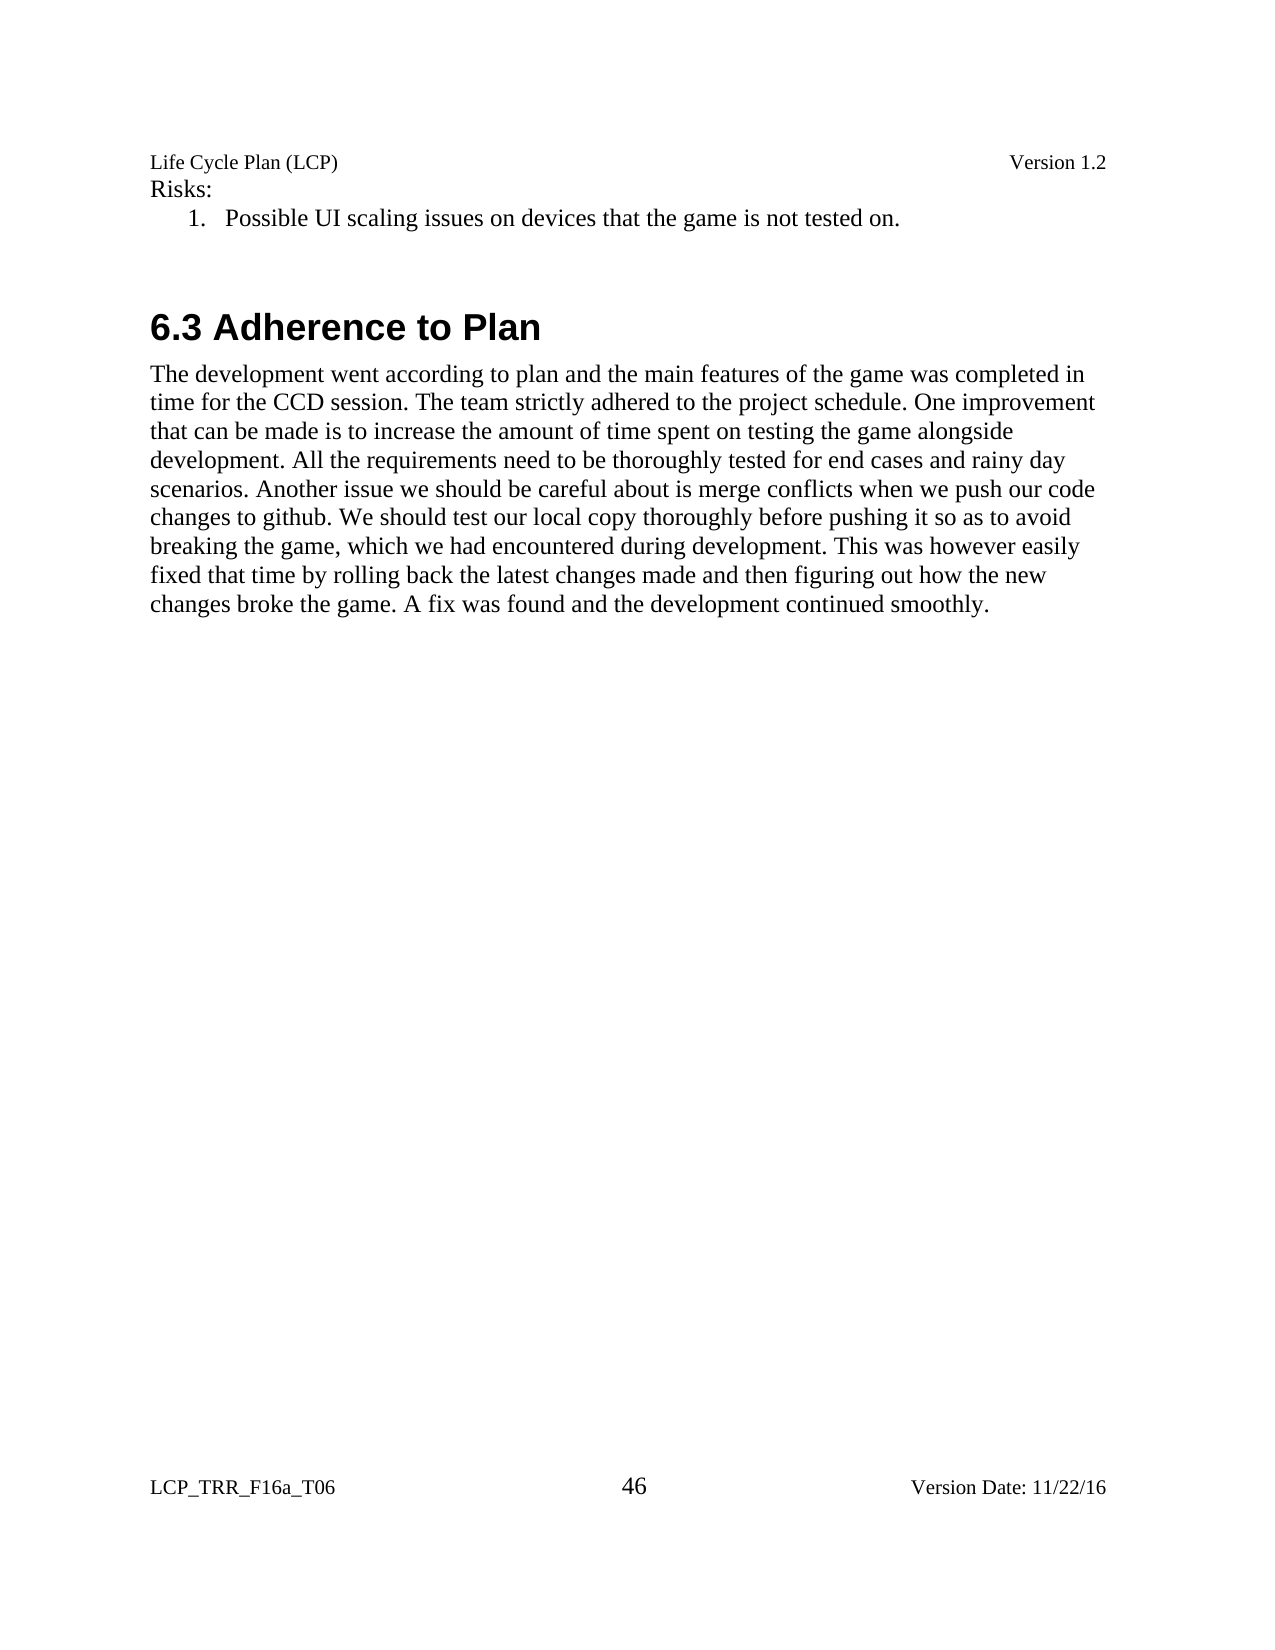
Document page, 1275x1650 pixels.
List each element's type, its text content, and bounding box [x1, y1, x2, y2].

text The development went according to plan and the main features of the game was completed in time for the CCD session. The team strictly adhered to the project schedule. One improvement that can be made is to increase the amount of time spent on testing the game alongside development. All the requirements need to be thoroughly tested for end cases and rainy day scenarios. Another issue we should be careful about is merge conflicts when we push our code changes to github. We should test our local copy thoroughly before pushing it so as to avoid breaking the game, which we had encountered during development. This was however easily fixed that time by rolling back the latest changes made and then figuring out how the new changes broke the game. A fix was found and the development continued smoothly. [150, 359, 1125, 617]
subtitle 6.3 Adherence to Plan [150, 305, 1125, 348]
text Risks: [150, 174, 1125, 203]
list Possible UI scaling issues on devices that the game is not tested on. [187, 203, 1125, 232]
